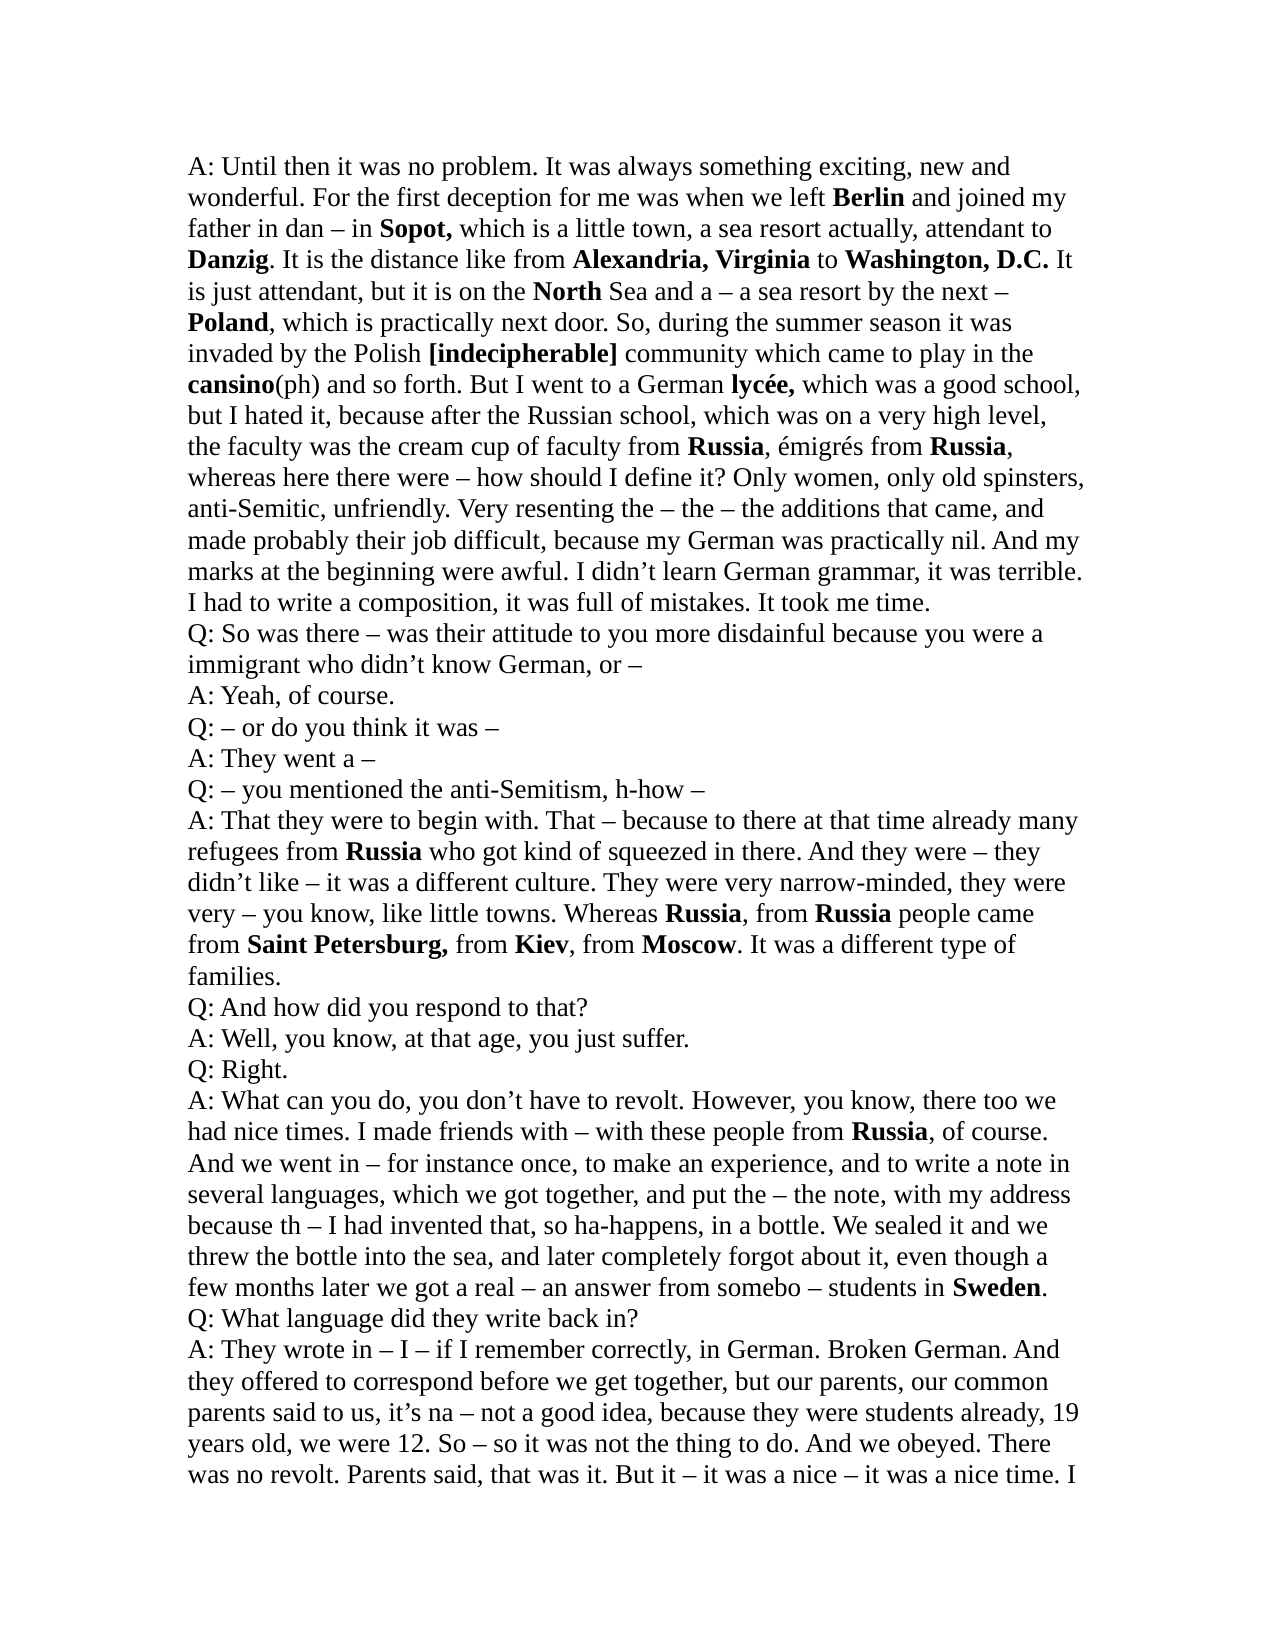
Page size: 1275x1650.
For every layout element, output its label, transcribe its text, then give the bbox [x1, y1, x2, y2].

text A: That they were to begin with. That – because to there at that time already many refugees from Russia who got kind of squeezed in there. And they were – they didn’t like – it was a different culture. They were very narrow-minded, they were very – you know, like little towns. Whereas Russia, from Russia people came from Saint Petersburg, from Kiev, from Moscow. It was a different type of families. [187, 804, 1087, 991]
text Q: Right. [187, 1053, 1087, 1084]
text Q: And how did you respond to that? [187, 991, 1087, 1022]
text Q: So was there – was their attitude to you more disdainful because you were a immigrant who didn’t know German, or – [187, 617, 1087, 679]
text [187, 1333, 1087, 1489]
text A: Yeah, of course. [187, 679, 1087, 711]
text A: Until then it was no problem. It was always something exciting, new and wonderful. For the first deception for me was when we left Berlin and joined my father in dan – in Sopot, which is a little town, a sea resort actually, attendant to Danzig. It is the distance like from Alexandria, Virginia to Washington, D.C. It is just attendant, but it is on the North Sea and a – a sea resort by the next – Poland, which is practically next door. So, during the summer season it was invaded by the Polish [indecipherable] community which came to play in the cansino(ph) and so forth. But I went to a German lycée, which was a good school, but I hated it, because after the Russian school, which was on a very high level, the faculty was the cream cup of faculty from Russia, émigrés from Russia, whereas here there were – how should I define it? Only women, only old spinsters, anti-Semitic, unfriendly. Very resenting the – the – the additions that came, and made probably their job difficult, because my German was practically nil. And my marks at the beginning were awful. I didn’t learn German grammar, it was terrible. I had to write a composition, it was full of mistakes. It took me time. [187, 150, 1087, 617]
text Q: – you mentioned the anti-Semitism, h-how – [187, 773, 1087, 804]
text Q: – or do you think it was – [187, 711, 1087, 742]
text A: What can you do, you don’t have to revolt. However, you know, there too we had nice times. I made friends with – with these people from Russia, of course. And we went in – for instance once, to make an experience, and to write a note in several languages, which we got together, and put the – the note, with my address because th – I had invented that, so ha-happens, in a bottle. We sealed it and we threw the bottle into the sea, and later completely forgot about it, even though a few months later we got a real – an answer from somebo – students in Sweden. [187, 1084, 1087, 1302]
text A: Well, you know, at that age, you just suffer. [187, 1022, 1087, 1053]
text Q: What language did they write back in? [187, 1302, 1087, 1333]
text A: They went a – [187, 742, 1087, 773]
